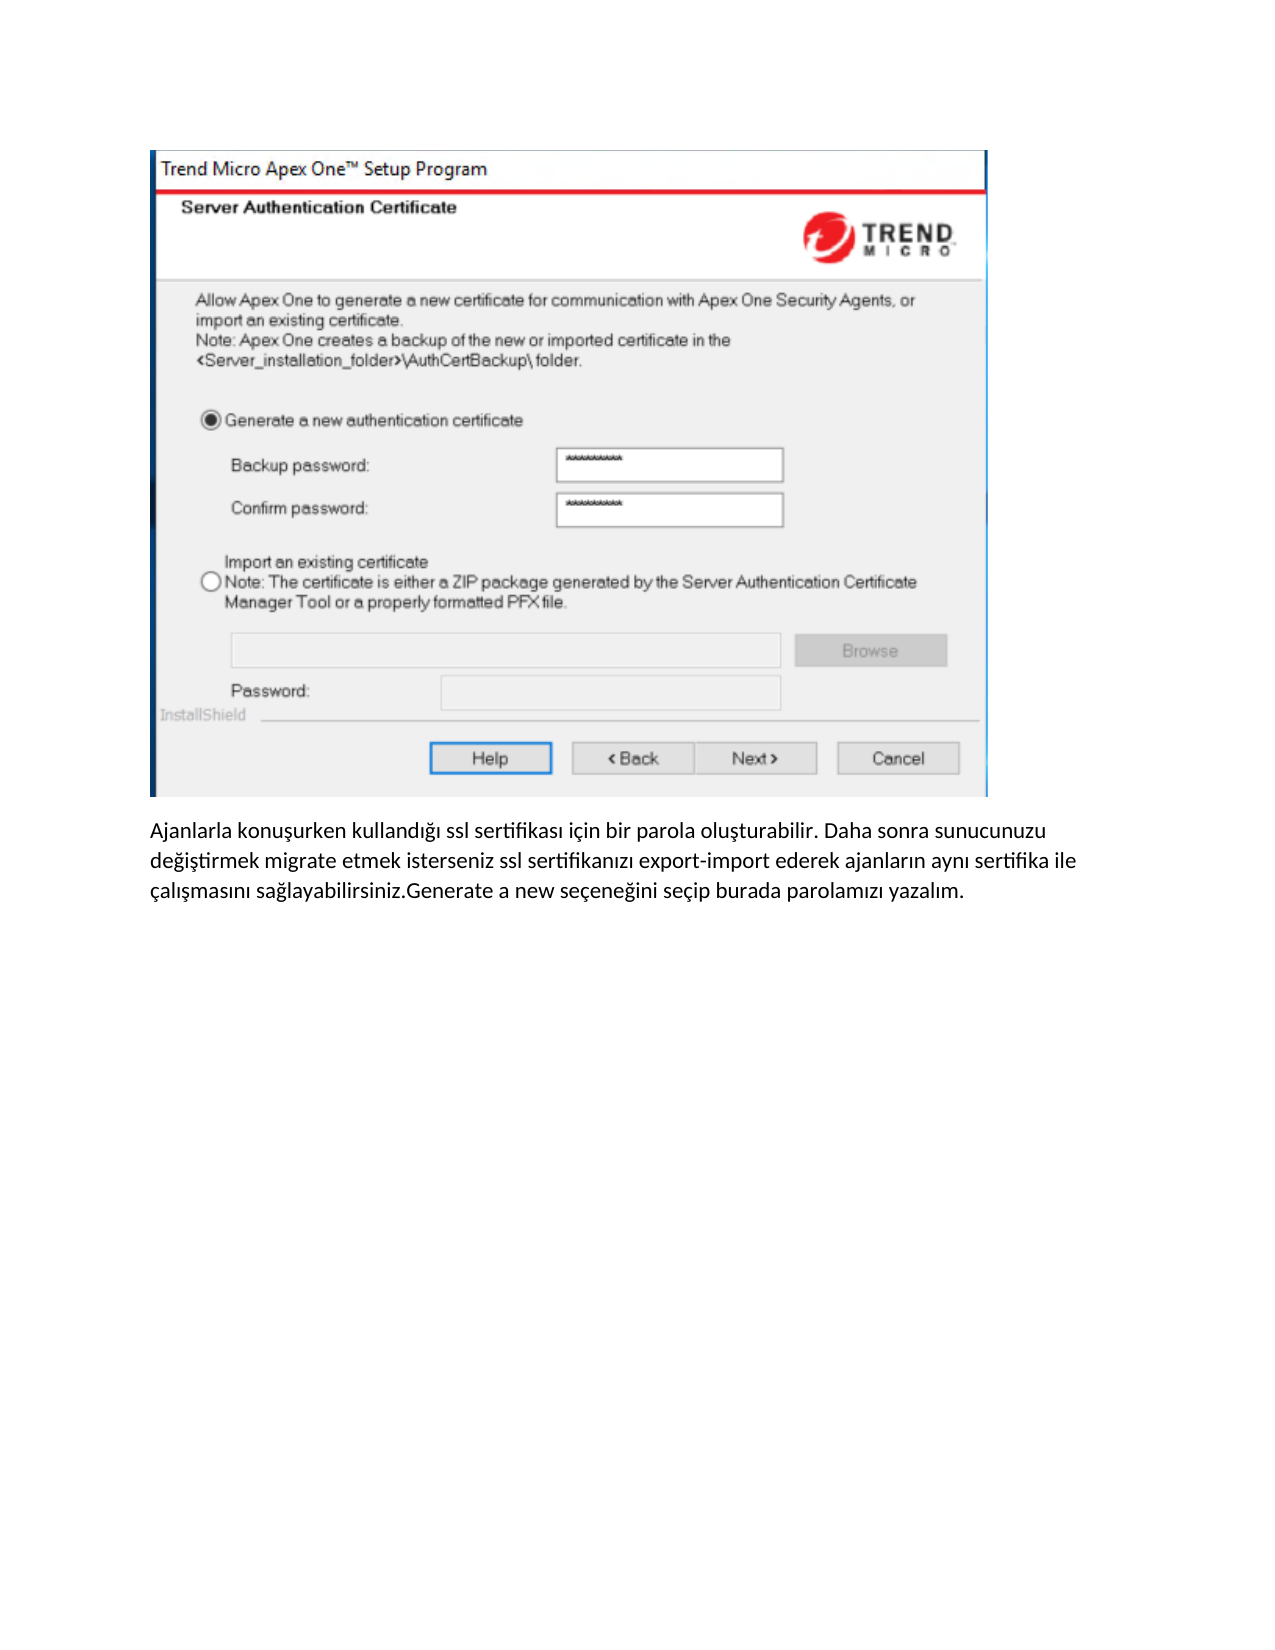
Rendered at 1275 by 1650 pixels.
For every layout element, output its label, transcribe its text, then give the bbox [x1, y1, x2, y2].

picture [150, 150, 988, 797]
text Ajanlarla konuşurken kullandığı ssl sertifikası için bir parola oluşturabilir. Daha sonra sunucunuzu değiştirmek migrate etmek isterseniz ssl sertifikanızı export-import ederek ajanların aynı sertifika ile çalışmasını sağlayabilirsiniz.Generate a new seçeneğini seçip burada parolamızı yazalım. [150, 816, 1125, 904]
